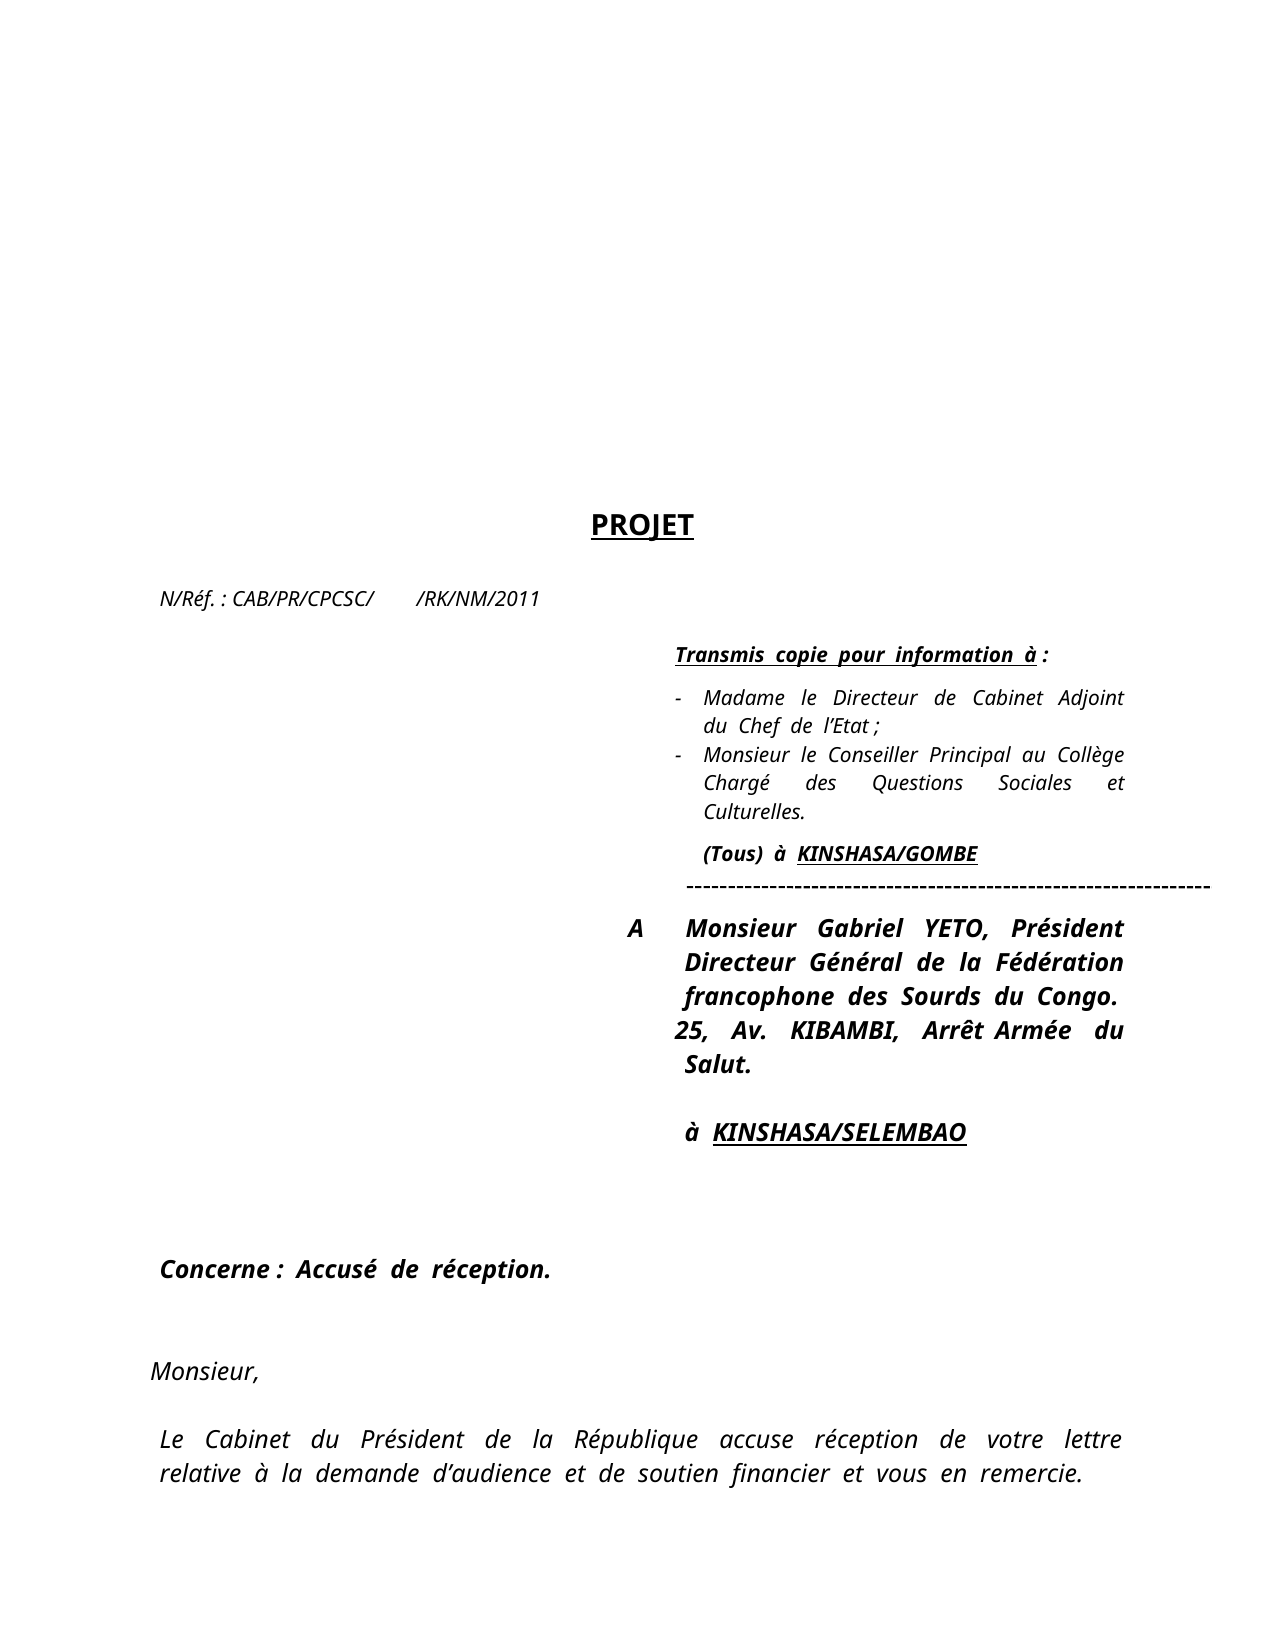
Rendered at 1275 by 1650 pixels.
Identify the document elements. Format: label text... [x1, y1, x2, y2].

list 25, Av. KIBAMBI, Arrêt Armée du Salut. [675, 1013, 1125, 1081]
list PROJET [159, 504, 1125, 544]
list Transmis copie pour information à : [159, 641, 1125, 669]
list (Tous) à KINSHASA/GOMBE [703, 839, 1125, 868]
text Monsieur, [150, 1353, 1125, 1387]
list A Monsieur Gabriel YETO, Président Directeur Général de la Fédération francophone des Sourds du Congo. [628, 911, 1125, 1013]
list N/Réf. : CAB/PR/CPCSC/ /RK/NM/2011 [159, 584, 1125, 612]
list Le Cabinet du Président de la République accuse réception de votre lettre relative à la demande d’audience et de soutien financier et vous en remercie. [159, 1422, 1125, 1490]
list Madame le Directeur de Cabinet Adjoint du Chef de l’Etat ; [675, 683, 1125, 740]
list à KINSHASA/SELEMBAO [684, 1115, 1125, 1149]
list Monsieur le Conseiller Principal au Collège Chargé des Questions Sociales et Culturelles. [675, 740, 1125, 825]
list Concerne : Accusé de réception. [159, 1251, 1125, 1285]
